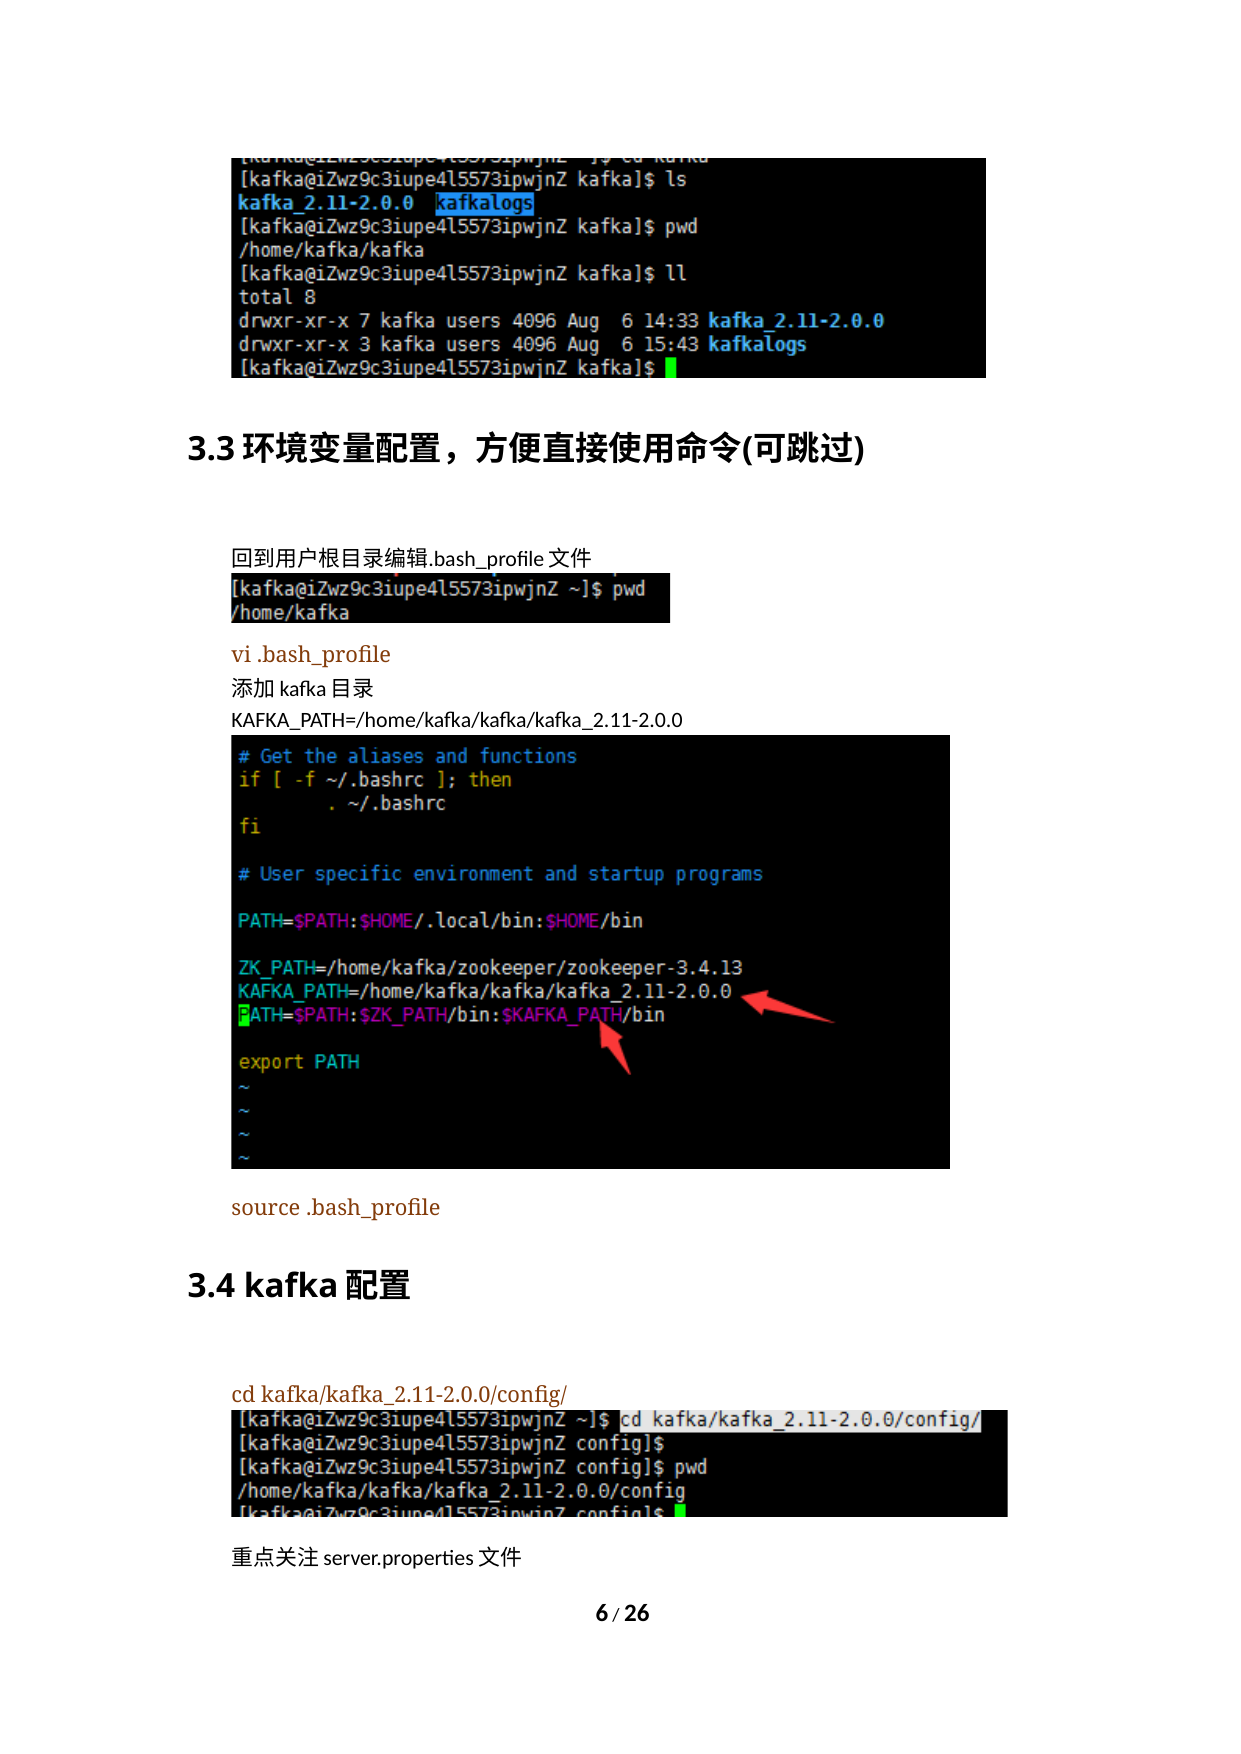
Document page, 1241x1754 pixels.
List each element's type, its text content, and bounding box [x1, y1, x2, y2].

text cd kafka/kafka_2.11-2.0.0/config/ [187, 1377, 1053, 1410]
text KAFKA_PATH=/home/kafka/kafka/kafka_2.11-2.0.0 [187, 703, 1053, 736]
picture [231, 1410, 1008, 1517]
subtitle 3.3环境变量配置，方便直接使用命令(可跳过) [187, 413, 1053, 478]
text 回到用户根目录编辑.bash_profile文件 [187, 541, 1053, 573]
text vi .bash_profile [187, 638, 1053, 671]
text 添加kafka目录 [187, 671, 1053, 703]
picture [231, 735, 950, 1169]
text 重点关注server.properties文件 [187, 1540, 1053, 1572]
picture [231, 573, 671, 623]
subtitle 3.4 kafka配置 [187, 1250, 1053, 1315]
text source .bash_profile [187, 1191, 1053, 1223]
picture [231, 158, 986, 378]
